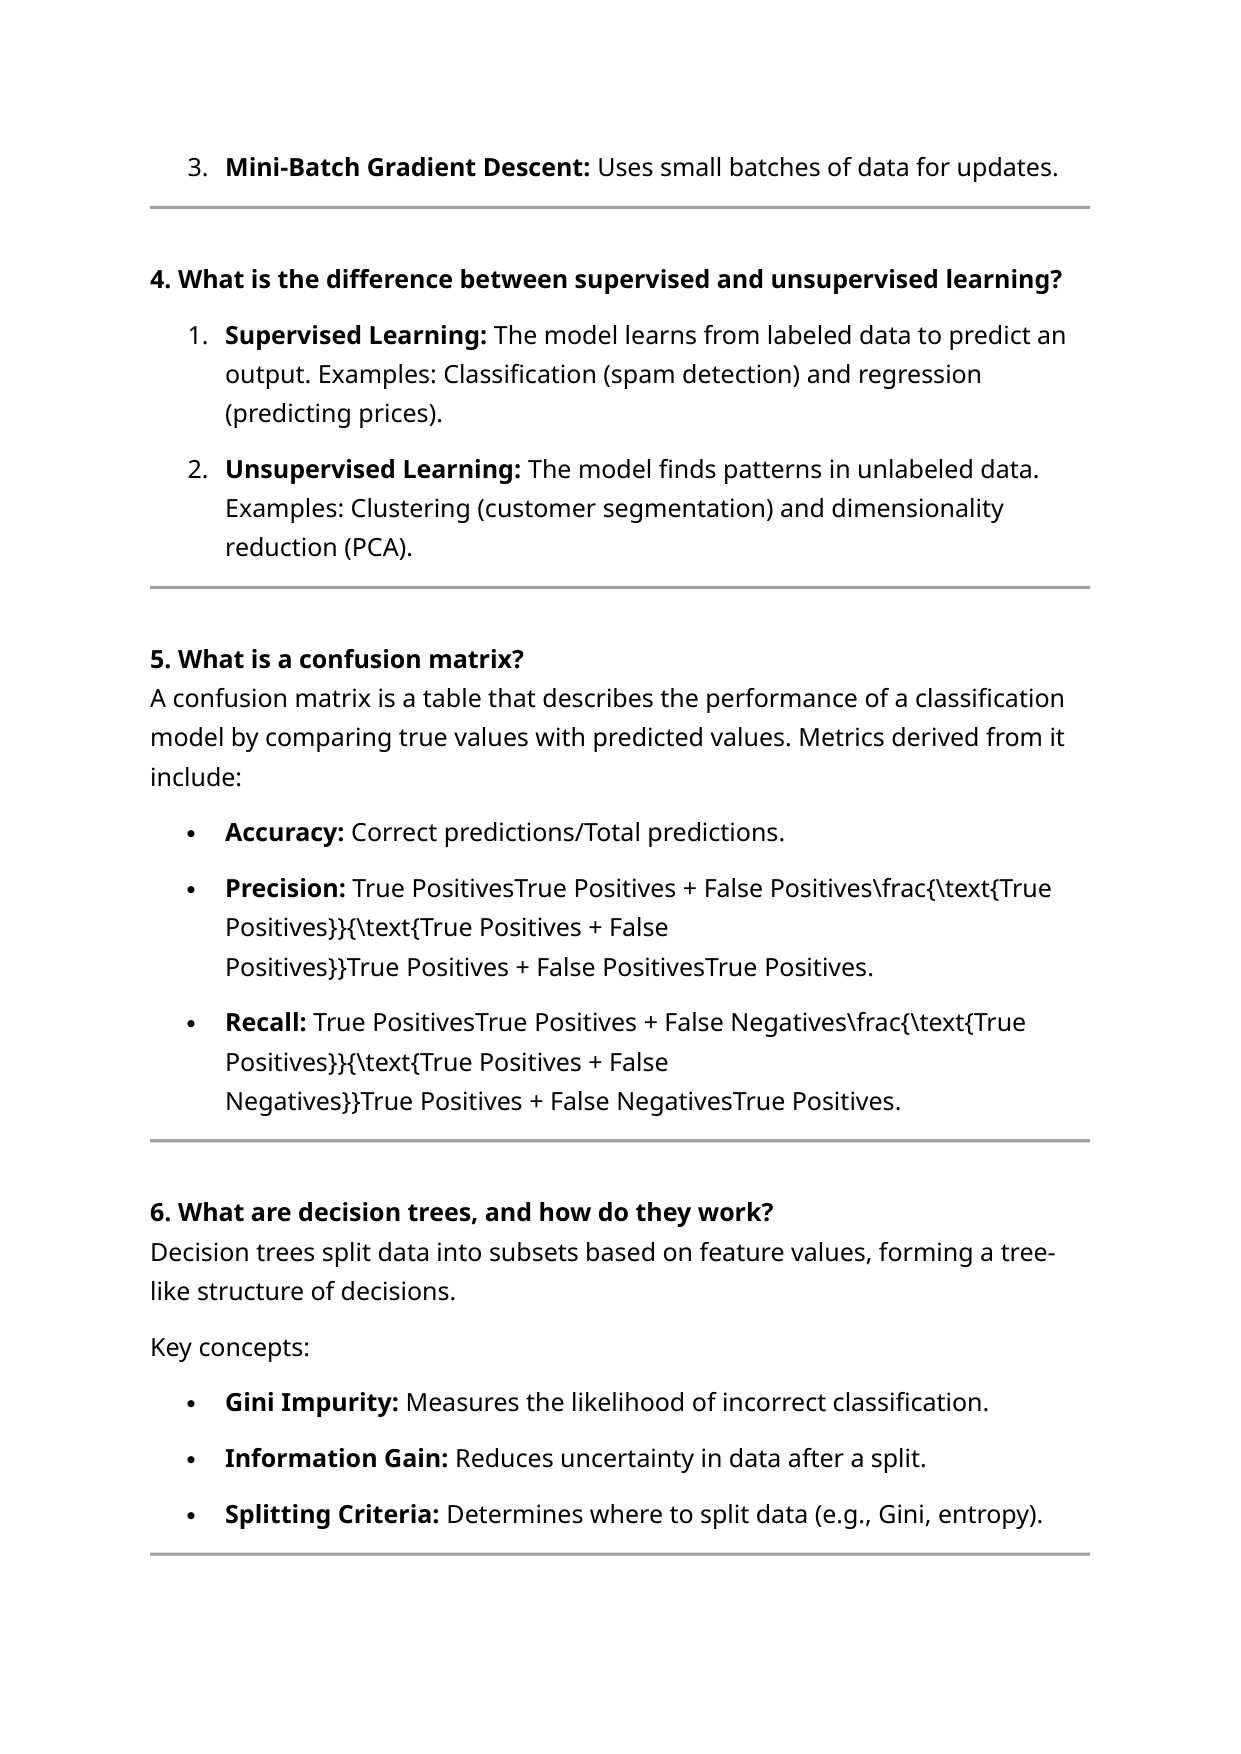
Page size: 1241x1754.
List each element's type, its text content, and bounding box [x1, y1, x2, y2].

list Precision: True PositivesTrue Positives + False Positives\frac{\text{True Positives}}{\text{True Positives + False Positives}}True Positives + False PositivesTrue Positives​. [187, 871, 1090, 983]
text 6. What are decision trees, and how do they work? Decision trees split data into subsets based on feature values, forming a tree-like structure of decisions. [150, 1195, 1090, 1307]
list Mini-Batch Gradient Descent: Uses small batches of data for updates. [187, 150, 1090, 184]
list Information Gain: Reduces uncertainty in data after a split. [187, 1441, 1090, 1475]
list Splitting Criteria: Determines where to split data (e.g., Gini, entropy). [187, 1497, 1090, 1531]
text Key concepts: [150, 1329, 1090, 1363]
text 5. What is a confusion matrix? A confusion matrix is a table that describes the performance of a classification model by comparing true values with predicted values. Metrics derived from it include: [150, 642, 1090, 793]
list Supervised Learning: The model learns from labeled data to predict an output. Examples: Classification (spam detection) and regression (predicting prices). [187, 317, 1090, 430]
text 4. What is the difference between supervised and unsupervised learning? [150, 262, 1090, 296]
list Recall: True PositivesTrue Positives + False Negatives\frac{\text{True Positives}}{\text{True Positives + False Negatives}}True Positives + False NegativesTrue Positives​. [187, 1005, 1090, 1117]
list Gini Impurity: Measures the likelihood of incorrect classification. [187, 1385, 1090, 1419]
list Unsupervised Learning: The model finds patterns in unlabeled data. Examples: Clustering (customer segmentation) and dimensionality reduction (PCA). [187, 452, 1090, 564]
list Accuracy: Correct predictions/Total predictions. [187, 815, 1090, 849]
